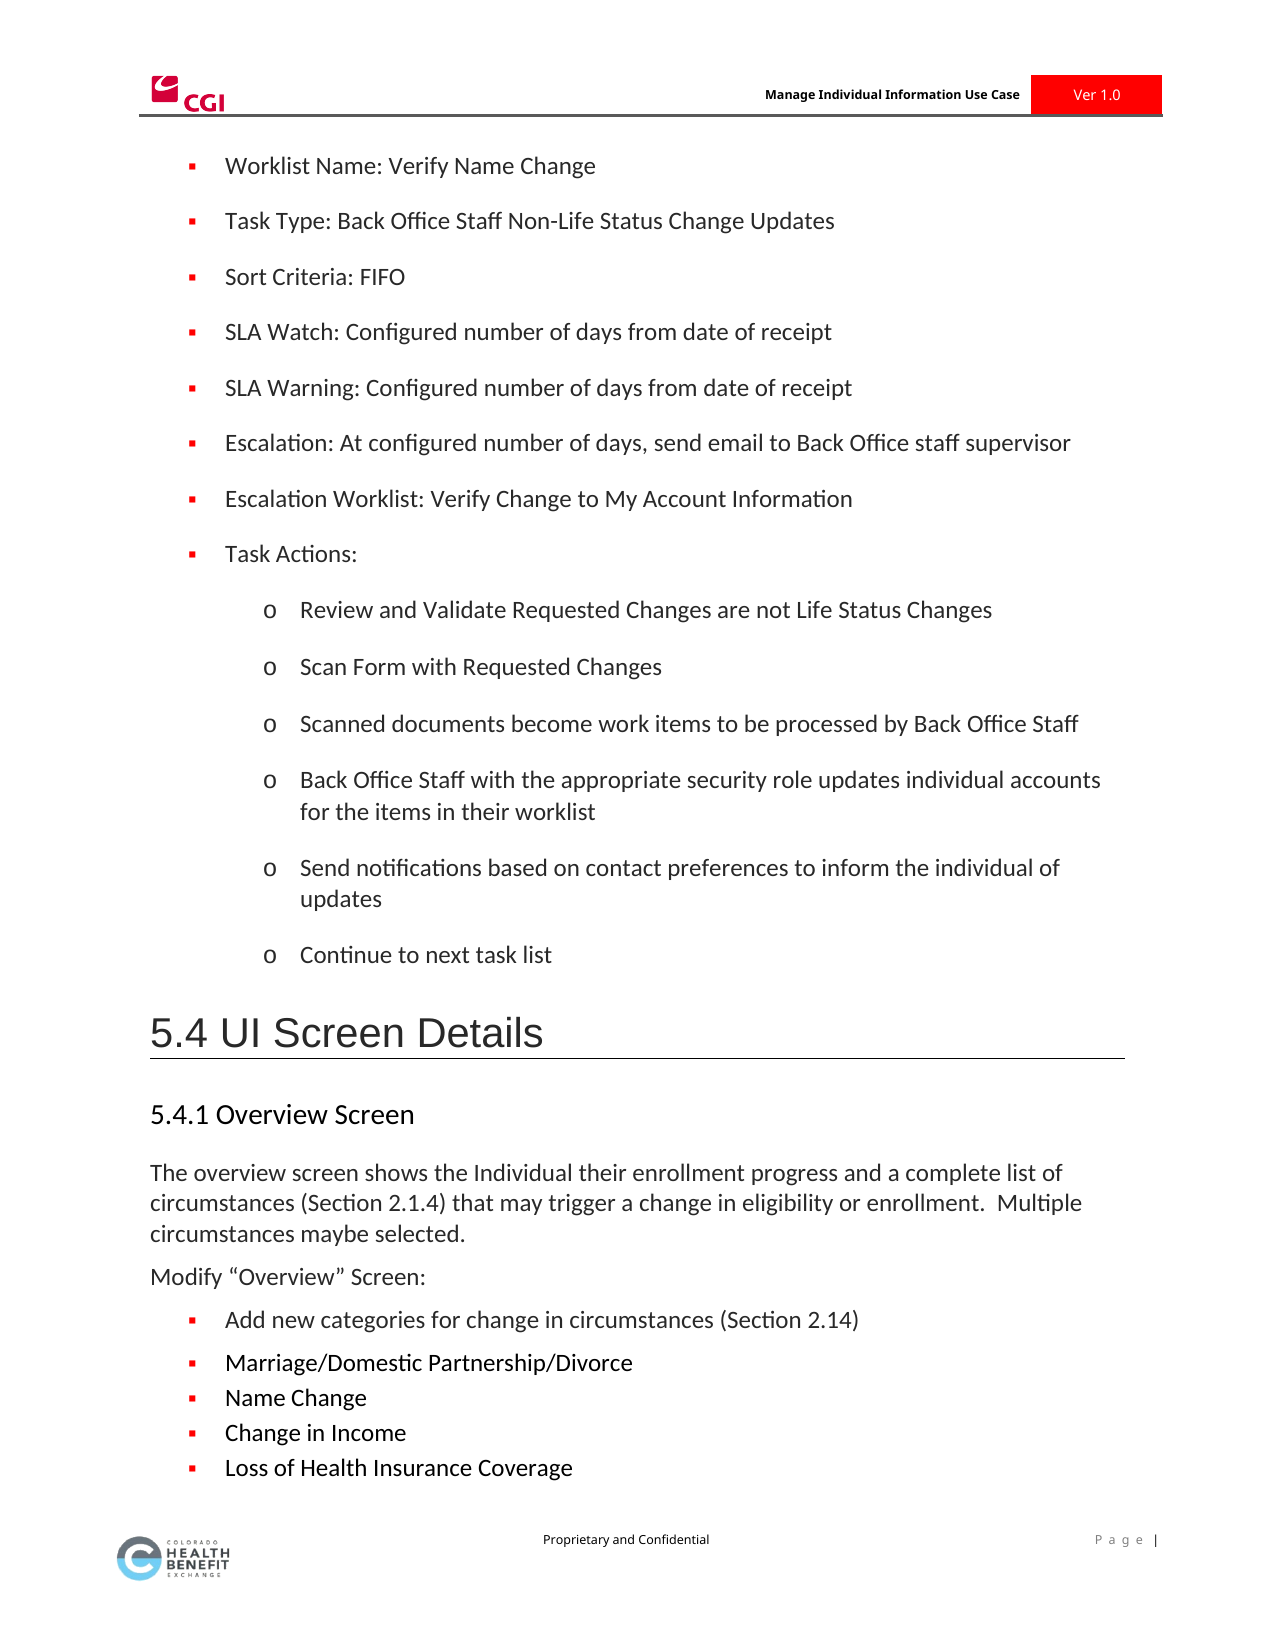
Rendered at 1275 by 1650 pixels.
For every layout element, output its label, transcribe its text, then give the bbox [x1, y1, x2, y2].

list Scanned documents become work items to be processed by Back Office Staff [262, 708, 1125, 739]
list The overview screen shows the Individual their enrollment progress and a complete list of circumstances (Section 2.1.4) that may trigger a change in eligibility or enrollment. Multiple circumstances maybe selected. [150, 1157, 1125, 1248]
text SLA Watch: Configured number of days from date of receipt [187, 317, 1125, 347]
text Worklist Name: Verify Name Change [187, 150, 1125, 181]
list Loss of Health Insurance Coverage [187, 1452, 1125, 1483]
text Task Actions: [187, 539, 1125, 569]
text Escalation Worklist: Verify Change to My Account Information [187, 483, 1125, 514]
subtitle UI Screen Details [150, 1008, 1125, 1058]
list Name Change [187, 1382, 1125, 1413]
text SLA Warning: Configured number of days from date of receipt [187, 372, 1125, 403]
text Add new categories for change in circumstances (Section 2.14) [187, 1304, 1125, 1334]
list Marriage/Domestic Partnership/Divorce [187, 1347, 1125, 1378]
text Escalation: At configured number of days, send email to Back Office staff supervisor [187, 428, 1125, 458]
text Sort Criteria: FIFO [187, 261, 1125, 292]
list Review and Validate Requested Changes are not Life Status Changes [262, 594, 1125, 626]
list Change in Income [187, 1417, 1125, 1448]
list Back Office Staff with the appropriate security role updates individual accounts for the items in their worklist [262, 764, 1125, 827]
list Continue to next task list [262, 939, 1125, 971]
list Modify “Overview” Screen: [150, 1261, 1125, 1292]
list Scan Form with Requested Changes [262, 651, 1125, 683]
subtitle Overview Screen [150, 1096, 1125, 1132]
picture [150, 75, 226, 114]
list Send notifications based on contact preferences to inform the individual of updates [262, 852, 1125, 914]
text Task Type: Back Office Staff Non-Life Status Change Updates [187, 206, 1125, 236]
picture [112, 1531, 239, 1584]
